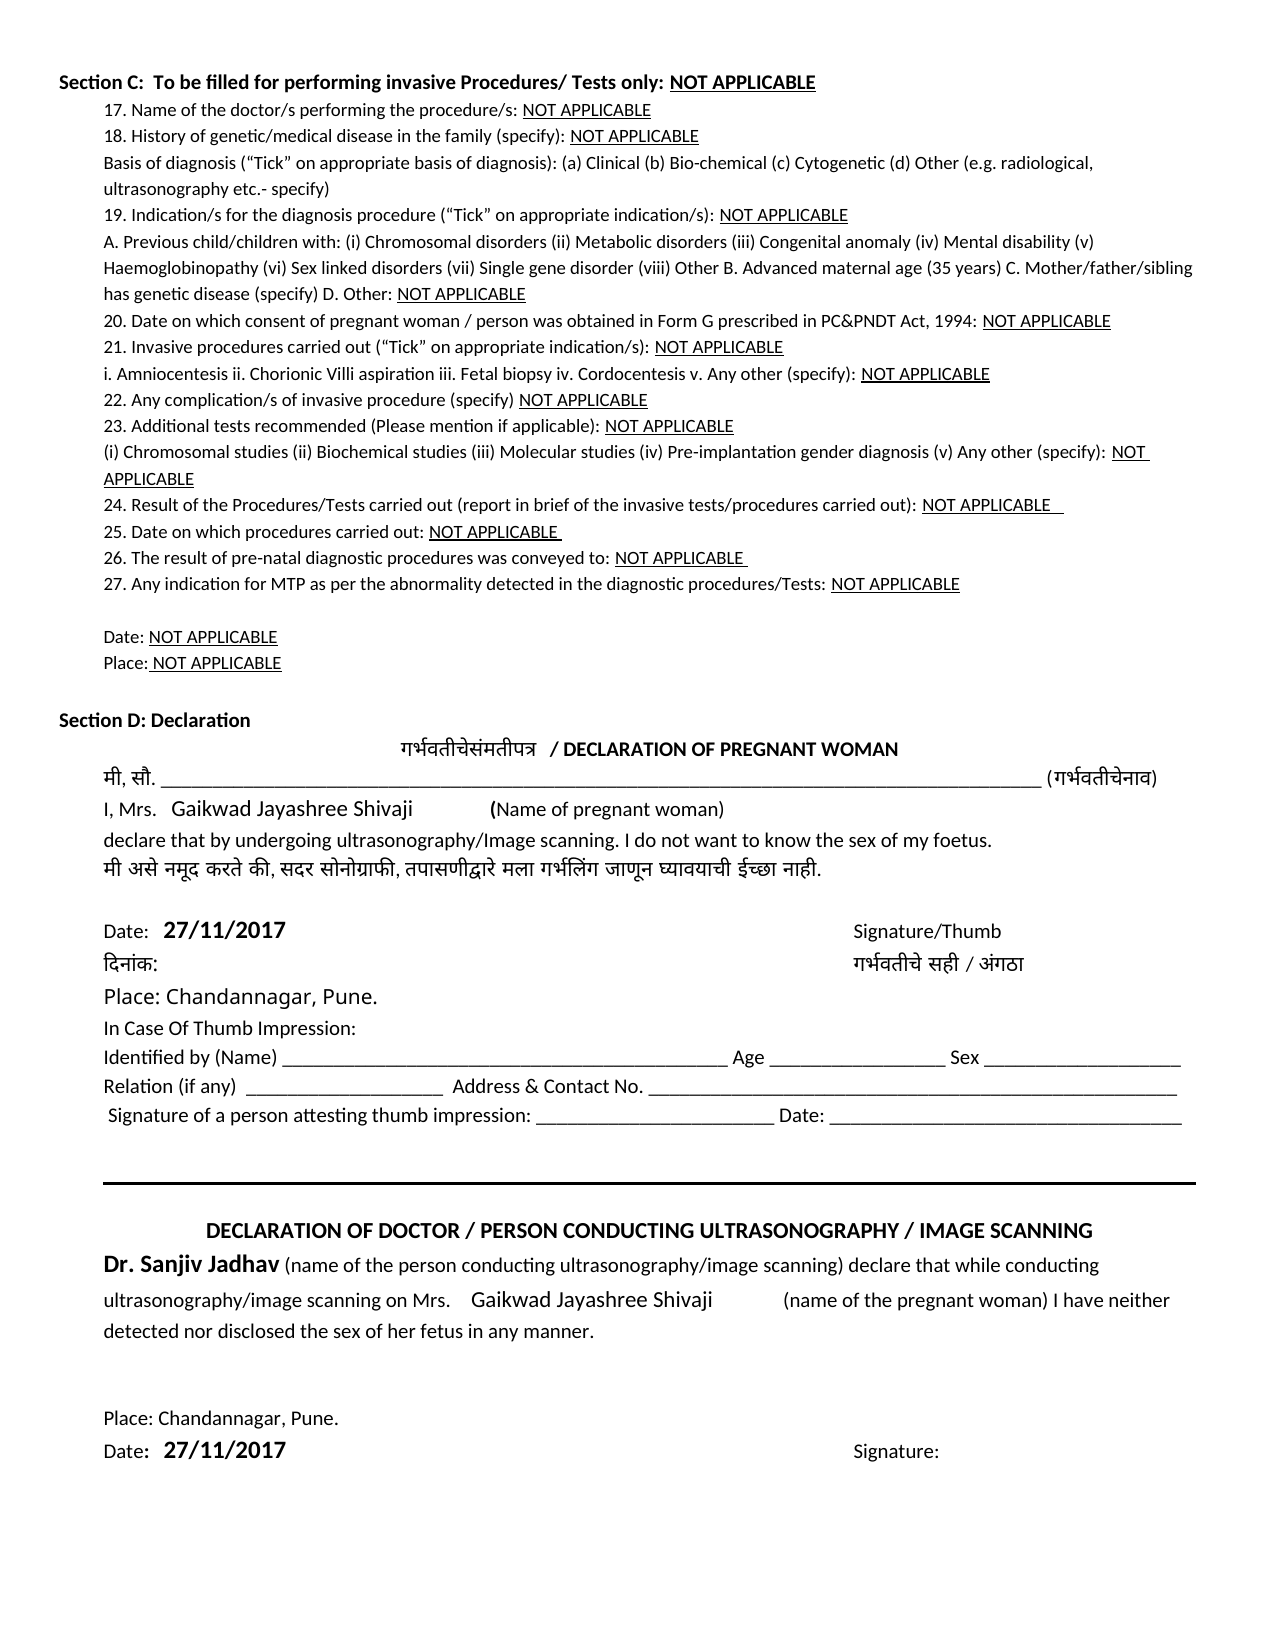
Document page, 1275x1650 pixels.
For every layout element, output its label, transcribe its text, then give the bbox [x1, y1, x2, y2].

text दिनांक: गर्भवतीचे सही / अंगठा [103, 949, 1196, 978]
text I, Mrs. (Name of pregnant woman) [103, 794, 1196, 823]
text मी, सौ. _____________________________________________________________________________________ (गर्भवतीचेनाव) [103, 765, 1196, 791]
text DECLARATION OF DOCTOR / PERSON CONDUCTING ULTRASONOGRAPHY / IMAGE SCANNING [103, 1216, 1196, 1244]
text Place: Chandannagar, Pune. [103, 982, 1196, 1011]
text Dr. Sanjiv Jadhav (name of the person conducting ultrasonography/image scanning) declare that while conducting ultrasonography/image scanning on Mrs. (name of the pregnant woman) I have neither detected nor disclosed the sex of her fetus in any manner. [103, 1248, 1196, 1343]
text 26. The result of pre-natal diagnostic procedures was conveyed to: NOT APPLICABLE [103, 546, 1196, 569]
text 17. Name of the doctor/s performing the procedure/s: NOT APPLICABLE [103, 98, 1196, 121]
text i. Amniocentesis ii. Chorionic Villi aspiration iii. Fetal biopsy iv. Cordocentesis v. Any other (specify): NOT APPLICABLE [103, 362, 1196, 384]
text 22. Any complication/s of invasive procedure (specify) NOT APPLICABLE [103, 388, 1196, 411]
text Date: Signature/Thumb [103, 914, 1196, 945]
text Place: Chandannagar, Pune. [103, 1405, 1196, 1430]
text मी असे नमूद करते की, सदर सोनोग्राफी, तपासणीद्वारे मला गर्भलिंग जाणून घ्यावयाची ईच्छा नाही. [103, 856, 1196, 882]
text A. Previous child/children with: (i) Chromosomal disorders (ii) Metabolic disorders (iii) Congenital anomaly (iv) Mental disability (v) Haemoglobinopathy (vi) Sex linked disorders (vii) Single gene disorder (viii) Other B. Advanced maternal age (35 years) C. Mother/father/sibling has genetic disease (specify) D. Other: NOT APPLICABLE [103, 230, 1196, 306]
text 19. Indication/s for the diagnosis procedure (“Tick” on appropriate indication/s): NOT APPLICABLE [103, 203, 1196, 226]
text 27. Any indication for MTP as per the abnormality detected in the diagnostic procedures/Tests: NOT APPLICABLE [103, 572, 1196, 595]
text In Case Of Thumb Impression: [103, 1015, 1196, 1040]
text Section D: Declaration [59, 707, 1196, 732]
text Section C: To be filled for performing invasive Procedures/ Tests only: NOT APPLICABLE [0, 69, 1275, 94]
text Relation (if any) ___________________ Address & Contact No. ___________________________________________________ [103, 1073, 1196, 1098]
text Date: Signature: [103, 1434, 1196, 1464]
text Identified by (Name) ___________________________________________ Age _________________ Sex ___________________ [103, 1044, 1196, 1069]
text 25. Date on which procedures carried out: NOT APPLICABLE [103, 520, 1196, 543]
text declare that by undergoing ultrasonography/Image scanning. I do not want to know the sex of my foetus. [103, 827, 1196, 852]
text Place: NOT APPLICABLE [103, 652, 1196, 674]
text 18. History of genetic/medical disease in the family (specify): NOT APPLICABLE [103, 124, 1196, 147]
text 23. Additional tests recommended (Please mention if applicable): NOT APPLICABLE [103, 414, 1196, 437]
text Basis of diagnosis (“Tick” on appropriate basis of diagnosis): (a) Clinical (b) Bio-chemical (c) Cytogenetic (d) Other (e.g. radiological, ultrasonography etc.- specify) [103, 151, 1196, 200]
text 20. Date on which consent of pregnant woman / person was obtained in Form G prescribed in PC&PNDT Act, 1994: NOT APPLICABLE [103, 309, 1196, 332]
text Signature of a person attesting thumb impression: _______________________ Date: __________________________________ [103, 1102, 1196, 1182]
text 21. Invasive procedures carried out (“Tick” on appropriate indication/s): NOT APPLICABLE [103, 335, 1196, 358]
text Date: NOT APPLICABLE [103, 625, 1196, 648]
text गर्भवतीचेसंमतीपत्र / DECLARATION OF PREGNANT WOMAN [103, 736, 1196, 762]
text 24. Result of the Procedures/Tests carried out (report in brief of the invasive tests/procedures carried out): NOT APPLICABLE [103, 493, 1196, 516]
text (i) Chromosomal studies (ii) Biochemical studies (iii) Molecular studies (iv) Pre-implantation gender diagnosis (v) Any other (specify): NOT APPLICABLE [103, 441, 1196, 490]
